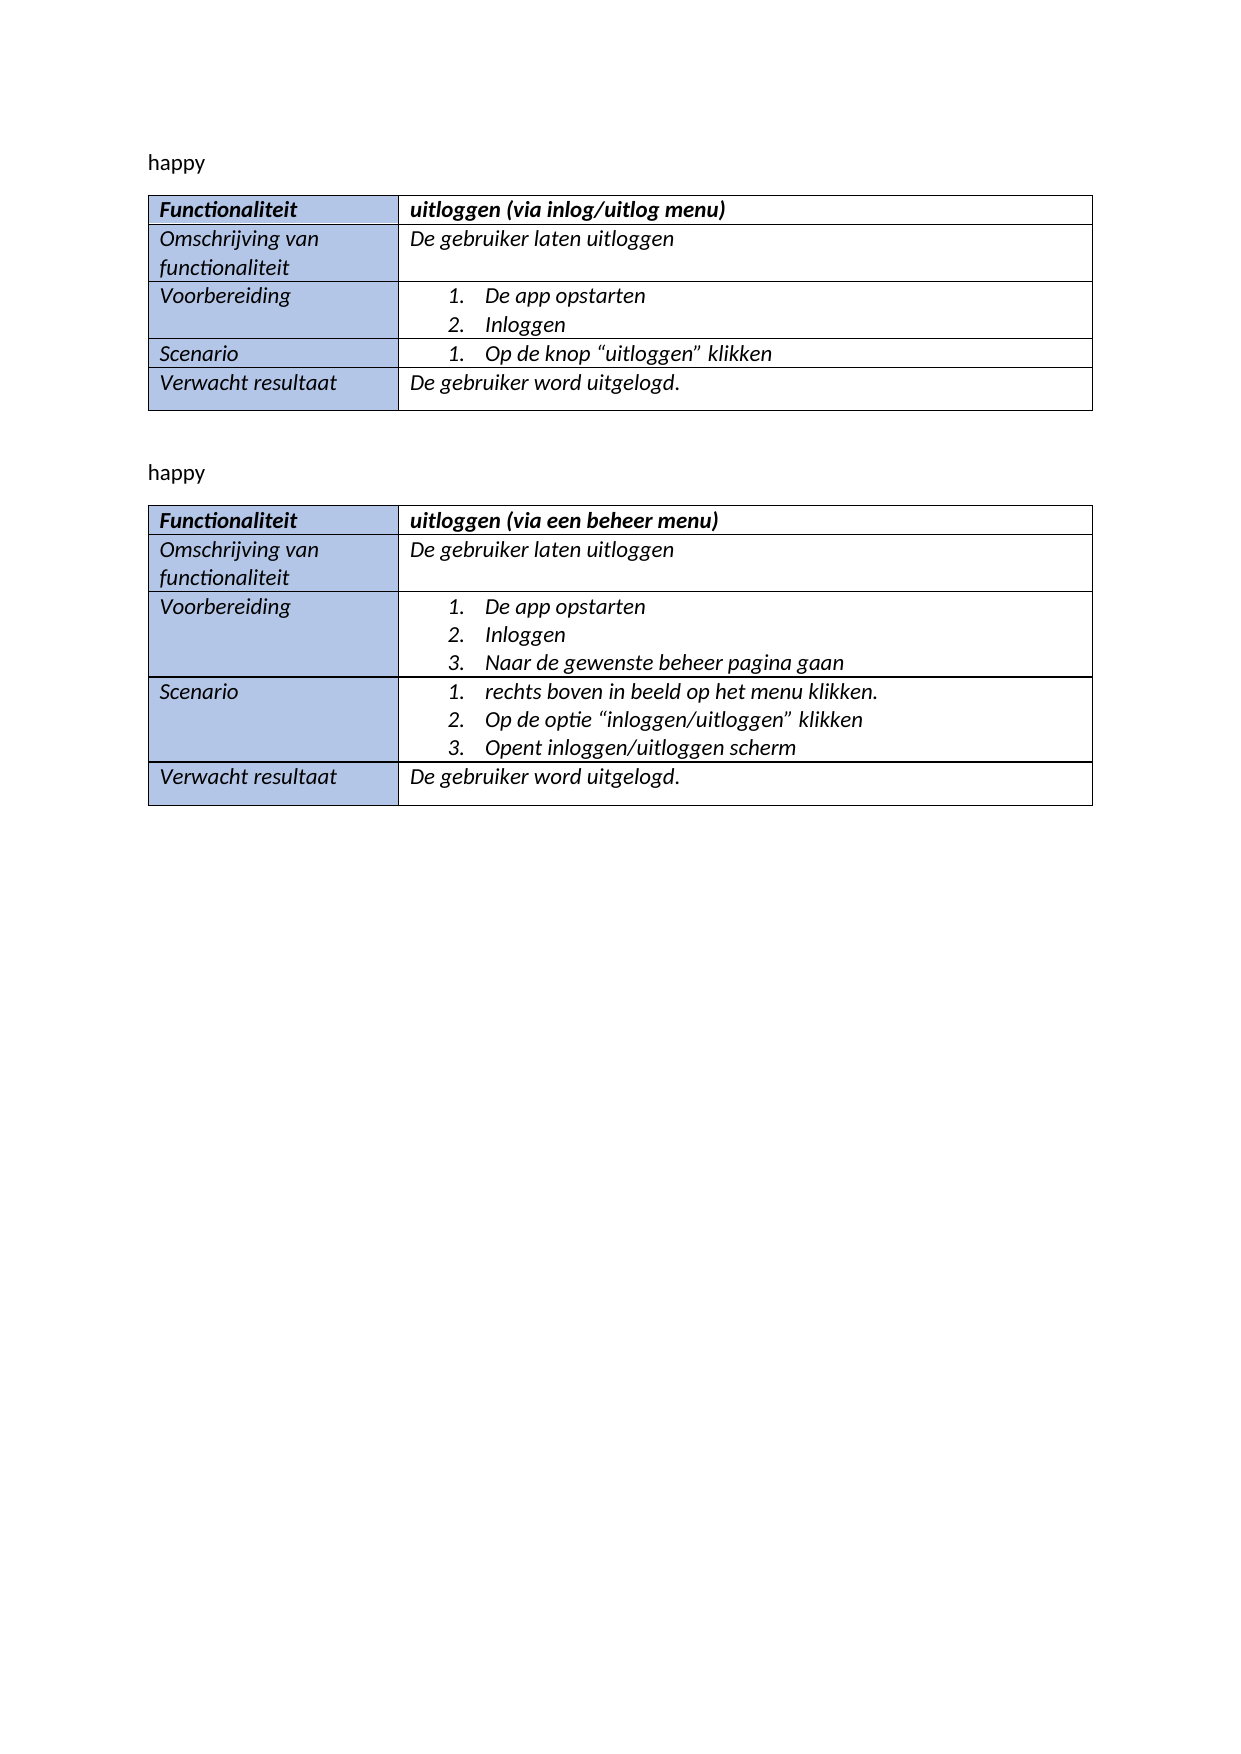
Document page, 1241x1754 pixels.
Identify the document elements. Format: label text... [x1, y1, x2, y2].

table_cell Omschrijving van functionaliteit [149, 535, 398, 591]
table_cell Scenario [149, 678, 398, 761]
table_cell Omschrijving van functionaliteit [149, 225, 398, 281]
text happy [148, 458, 1093, 486]
table_header Functionaliteit [149, 196, 398, 223]
table_cell rechts boven in beeld op het menu klikken. Op de optie “inloggen/uitloggen” klikken Opent inloggen/uitloggen scherm [399, 678, 1092, 761]
table_header Functionaliteit [149, 506, 398, 534]
table_cell De gebruiker laten uitloggen [399, 535, 1092, 591]
table_cell De gebruiker word uitgelogd. [399, 368, 1092, 410]
table_cell De gebruiker word uitgelogd. [399, 763, 1092, 805]
table_header uitloggen (via een beheer menu) [399, 506, 1092, 534]
table_cell Voorbereiding [149, 592, 398, 676]
text happy [148, 148, 1093, 176]
table_cell Scenario [149, 339, 398, 367]
table_cell De gebruiker laten uitloggen [399, 225, 1092, 281]
table_cell Verwacht resultaat [149, 368, 398, 410]
table_cell De app opstarten Inloggen Naar de gewenste beheer pagina gaan [399, 592, 1092, 676]
table_cell Voorbereiding [149, 282, 398, 338]
table_cell Verwacht resultaat [149, 763, 398, 805]
table_cell De app opstarten Inloggen [399, 282, 1092, 338]
table_header uitloggen (via inlog/uitlog menu) [399, 196, 1092, 223]
table_cell Op de knop “uitloggen” klikken [399, 339, 1092, 367]
